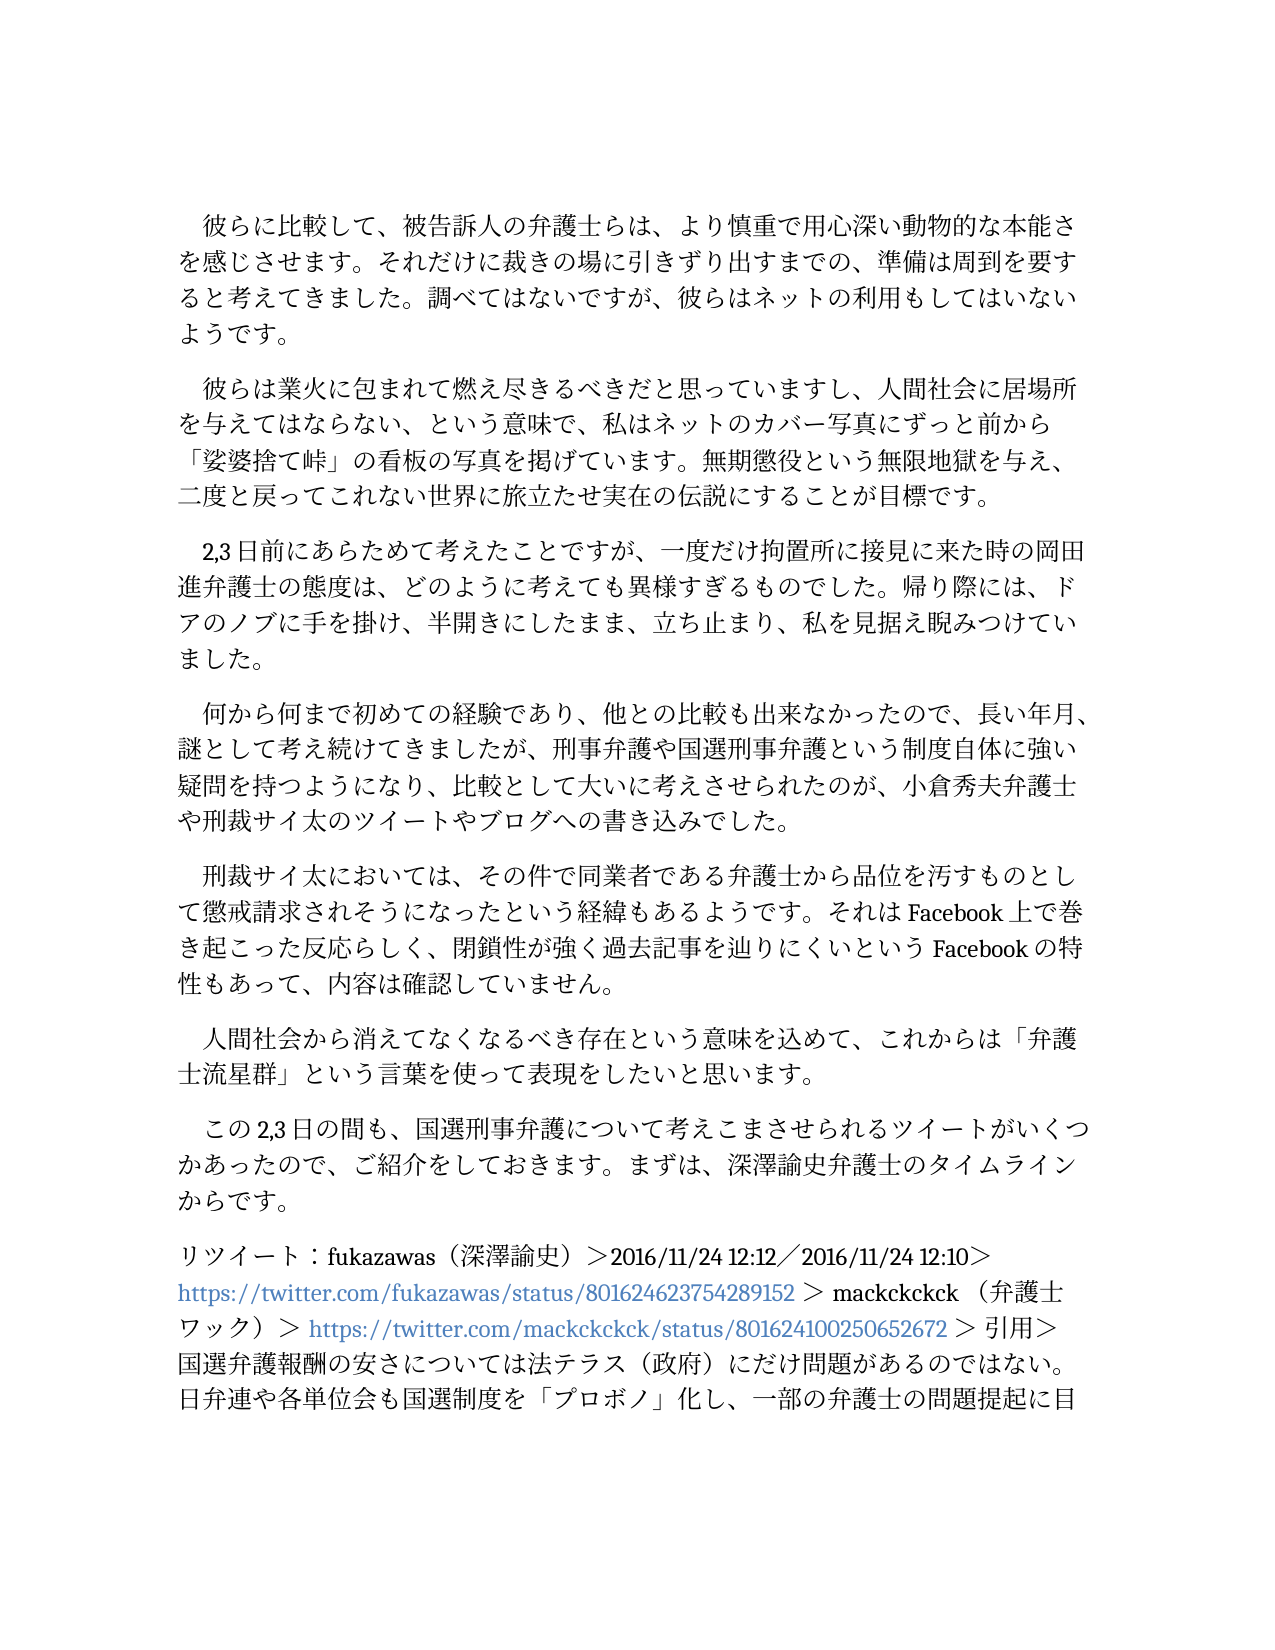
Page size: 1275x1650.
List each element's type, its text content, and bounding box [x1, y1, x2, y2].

text この2,3日の間も、国選刑事弁護について考えこまさせられるツイートがいくつかあったので、ご紹介をしておきます。まずは、深澤諭史弁護士のタイムラインからです。 [177, 1110, 1098, 1218]
text 彼らは業火に包まれて燃え尽きるべきだと思っていますし、人間社会に居場所を与えてはならない、という意味で、私はネットのカバー写真にずっと前から「娑婆捨て峠」の看板の写真を掲げています。無期懲役という無限地獄を与え、二度と戻ってこれない世界に旅立たせ実在の伝説にすることが目標です。 [177, 369, 1098, 513]
text 刑裁サイ太においては、その件で同業者である弁護士から品位を汚すものとして懲戒請求されそうになったという経緯もあるようです。それはFacebook上で巻き起こった反応らしく、閉鎖性が強く過去記事を辿りにくいというFacebookの特性もあって、内容は確認していません。 [177, 857, 1098, 1001]
text 彼らに比較して、被告訴人の弁護士らは、より慎重で用心深い動物的な本能さを感じさせます。それだけに裁きの場に引きずり出すまでの、準備は周到を要すると考えてきました。調べてはないですが、彼らはネットの利用もしてはいないようです。 [177, 207, 1098, 351]
text 2,3日前にあらためて考えたことですが、一度だけ拘置所に接見に来た時の岡田進弁護士の態度は、どのように考えても異様すぎるものでした。帰り際には、ドアのノブに手を掛け、半開きにしたまま、立ち止まり、私を見据え睨みつけていました。 [177, 532, 1098, 676]
text 何から何まで初めての経験であり、他との比較も出来なかったので、長い年月、謎として考え続けてきましたが、刑事弁護や国選刑事弁護という制度自体に強い疑問を持つようになり、比較として大いに考えさせられたのが、小倉秀夫弁護士や刑裁サイ太のツイートやブログへの書き込みでした。 [177, 694, 1098, 838]
text 人間社会から消えてなくなるべき存在という意味を込めて、これからは「弁護士流星群」という言葉を使って表現をしたいと思います。 [177, 1019, 1098, 1091]
